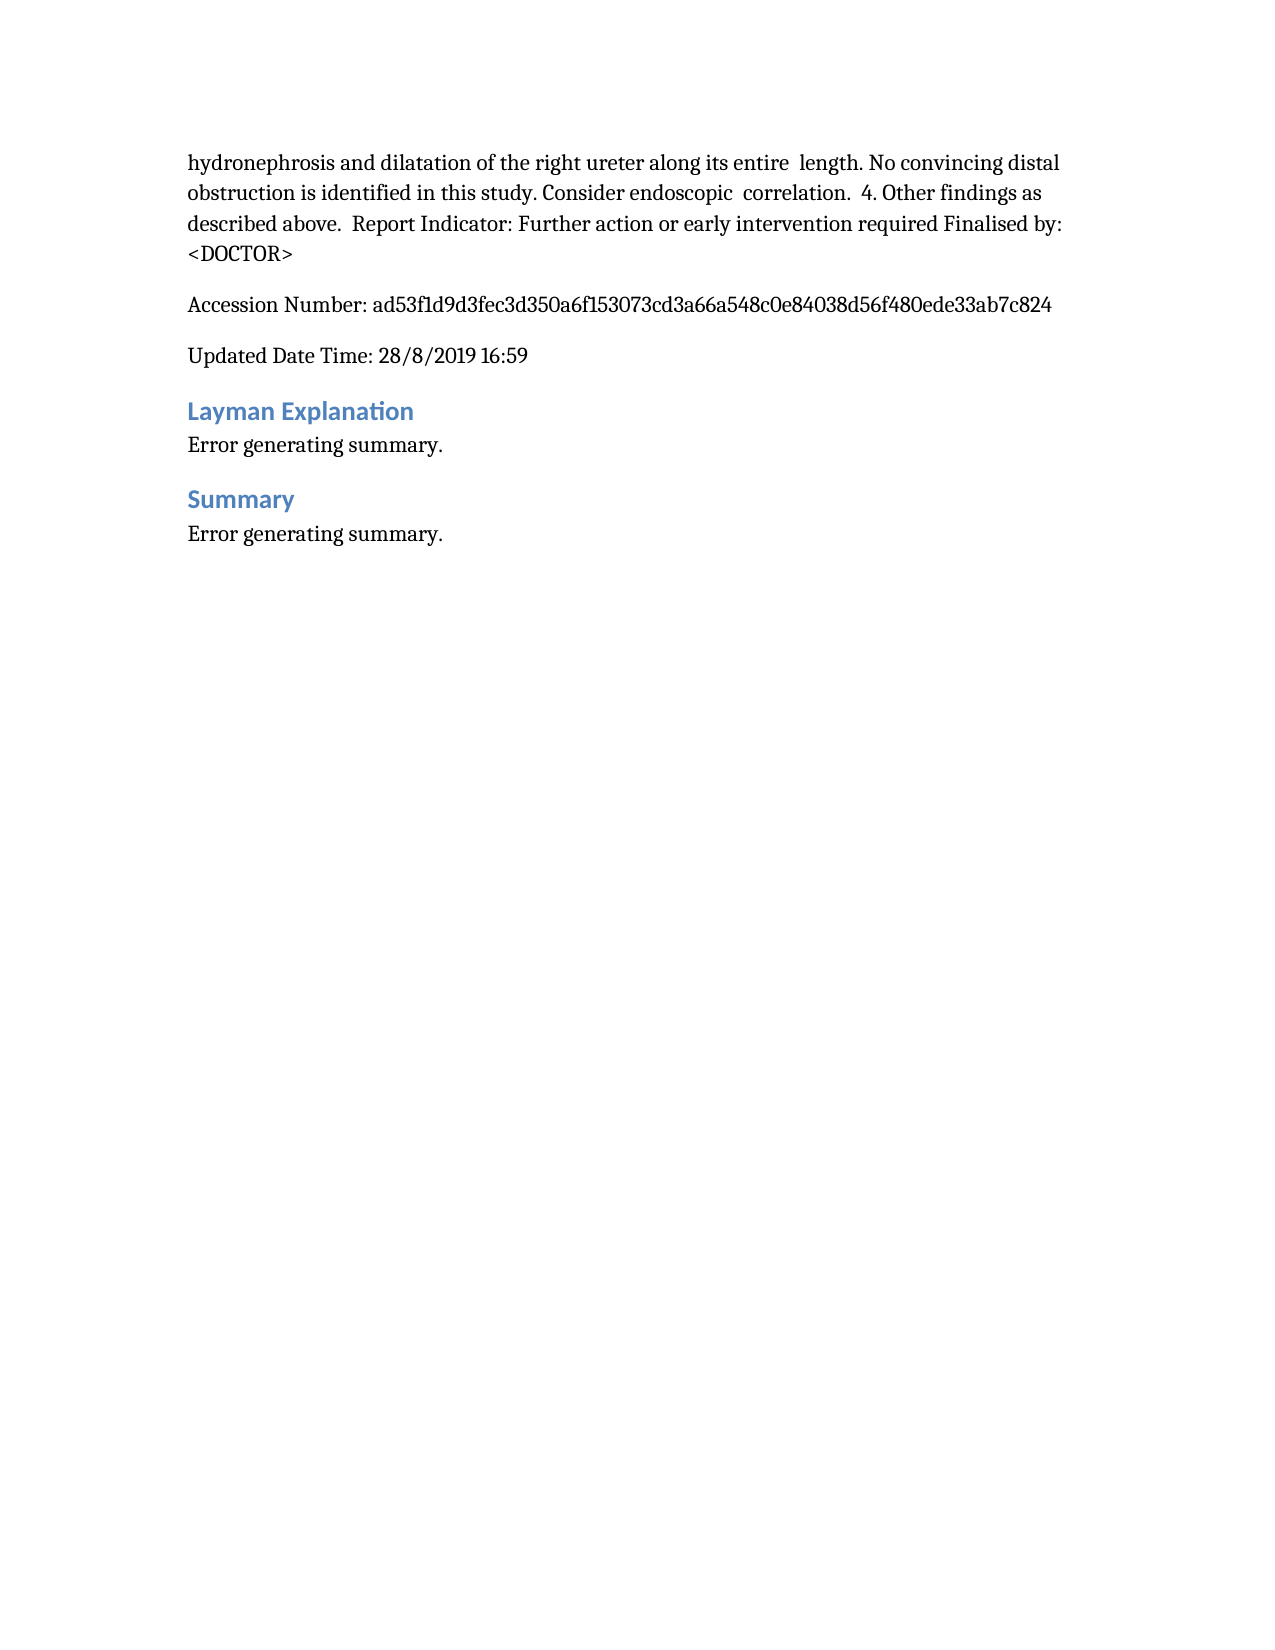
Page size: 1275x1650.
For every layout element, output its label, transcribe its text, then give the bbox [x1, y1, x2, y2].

text Accession Number: ad53f1d9d3fec3d350a6f153073cd3a66a548c0e84038d56f480ede33ab7c824 [187, 292, 1087, 318]
text Error generating summary. [187, 521, 1087, 547]
subtitle Summary [187, 483, 1087, 516]
subtitle Layman Explanation [187, 394, 1087, 427]
text Error generating summary. [187, 432, 1087, 458]
text Updated Date Time: 28/8/2019 16:59 [187, 343, 1087, 369]
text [187, 150, 1087, 267]
